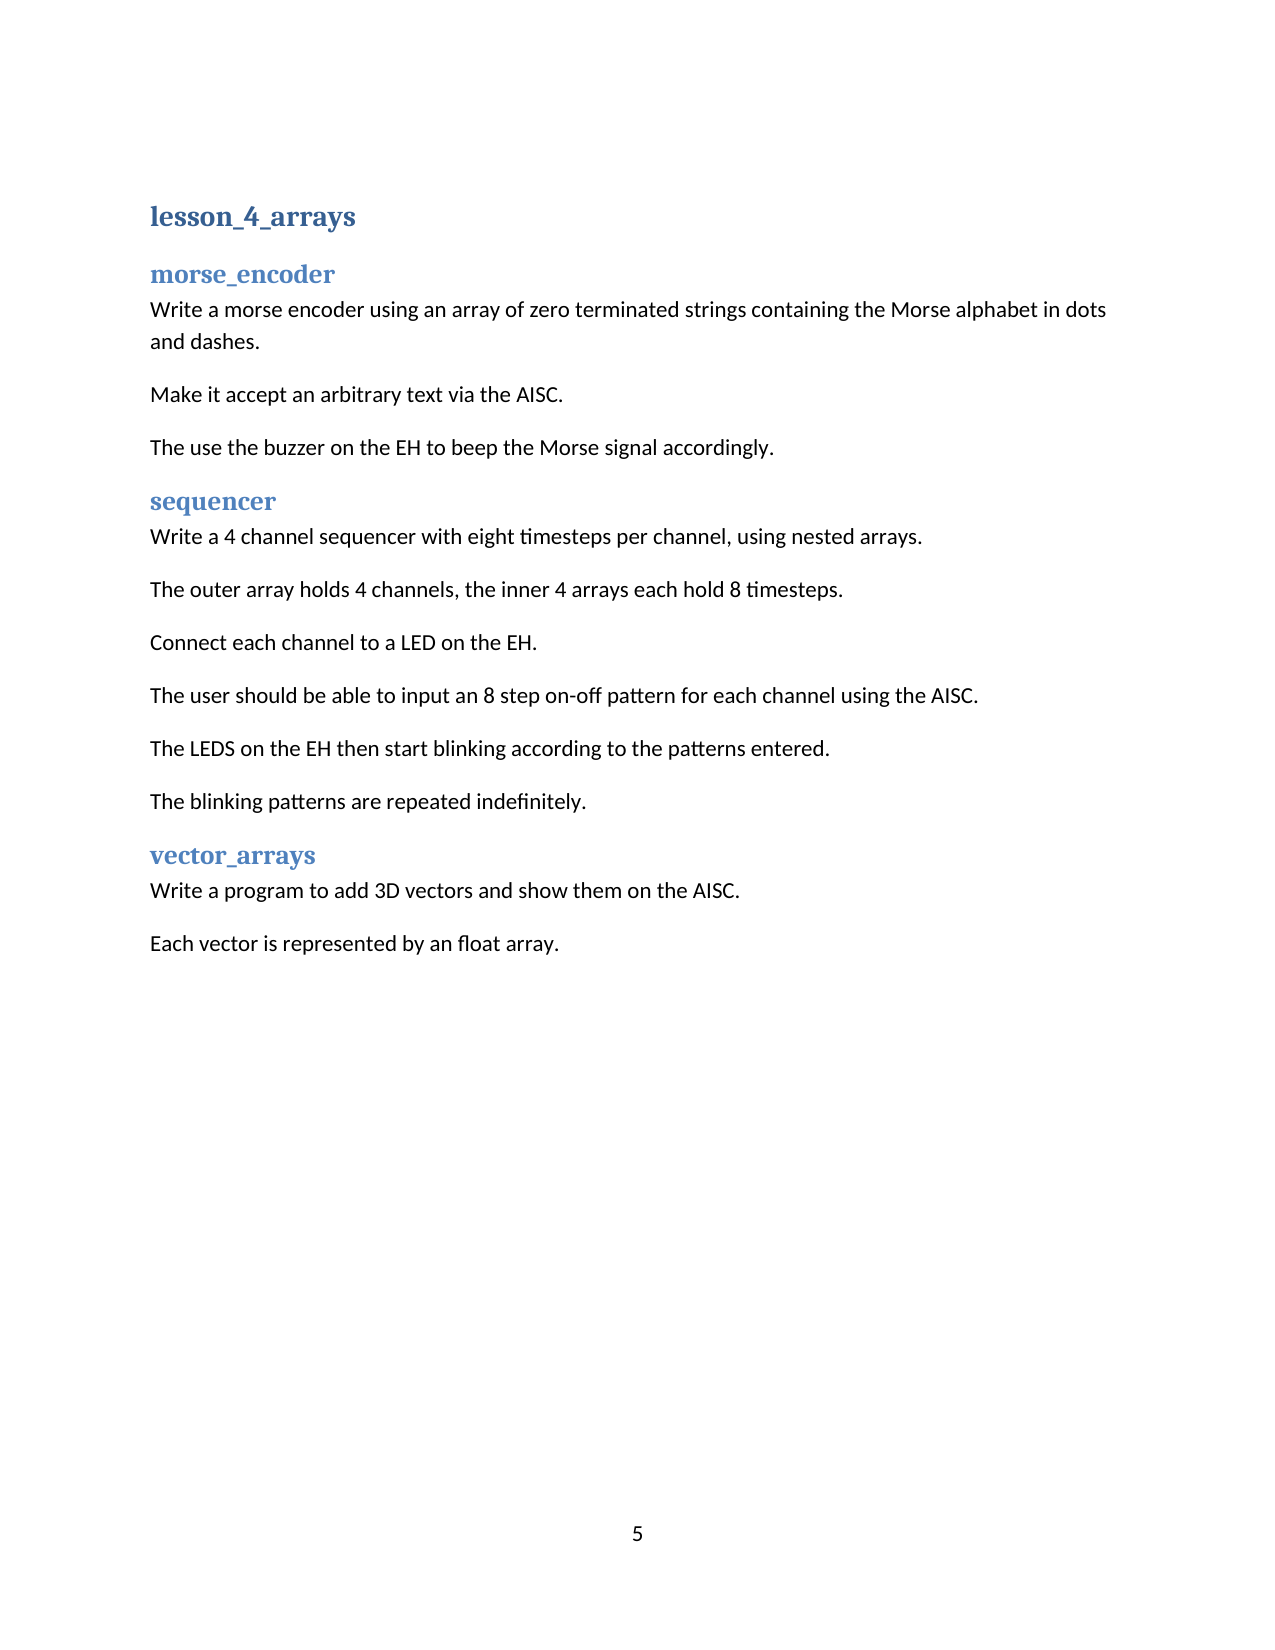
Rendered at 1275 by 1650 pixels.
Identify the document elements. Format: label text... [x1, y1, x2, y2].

text The LEDS on the EH then start blinking according to the patterns entered. [150, 734, 1125, 762]
text Write a morse encoder using an array of zero terminated strings containing the Morse alphabet in dots and dashes. [150, 295, 1125, 355]
text Connect each channel to a LED on the EH. [150, 628, 1125, 656]
subtitle sequencer [150, 486, 1125, 517]
subtitle lesson_4_arrays [150, 200, 1125, 233]
text The use the buzzer on the EH to beep the Morse signal accordingly. [150, 433, 1125, 461]
text Make it accept an arbitrary text via the AISC. [150, 380, 1125, 408]
text Write a 4 channel sequencer with eight timesteps per channel, using nested arrays. [150, 522, 1125, 550]
text Write a program to add 3D vectors and show them on the AISC. [150, 876, 1125, 904]
text The blinking patterns are repeated indefinitely. [150, 787, 1125, 815]
text The outer array holds 4 channels, the inner 4 arrays each hold 8 timesteps. [150, 575, 1125, 603]
text Each vector is represented by an float array. [150, 929, 1125, 957]
text The user should be able to input an 8 step on-off pattern for each channel using the AISC. [150, 681, 1125, 709]
subtitle vector_arrays [150, 840, 1125, 871]
subtitle morse_encoder [150, 259, 1125, 291]
